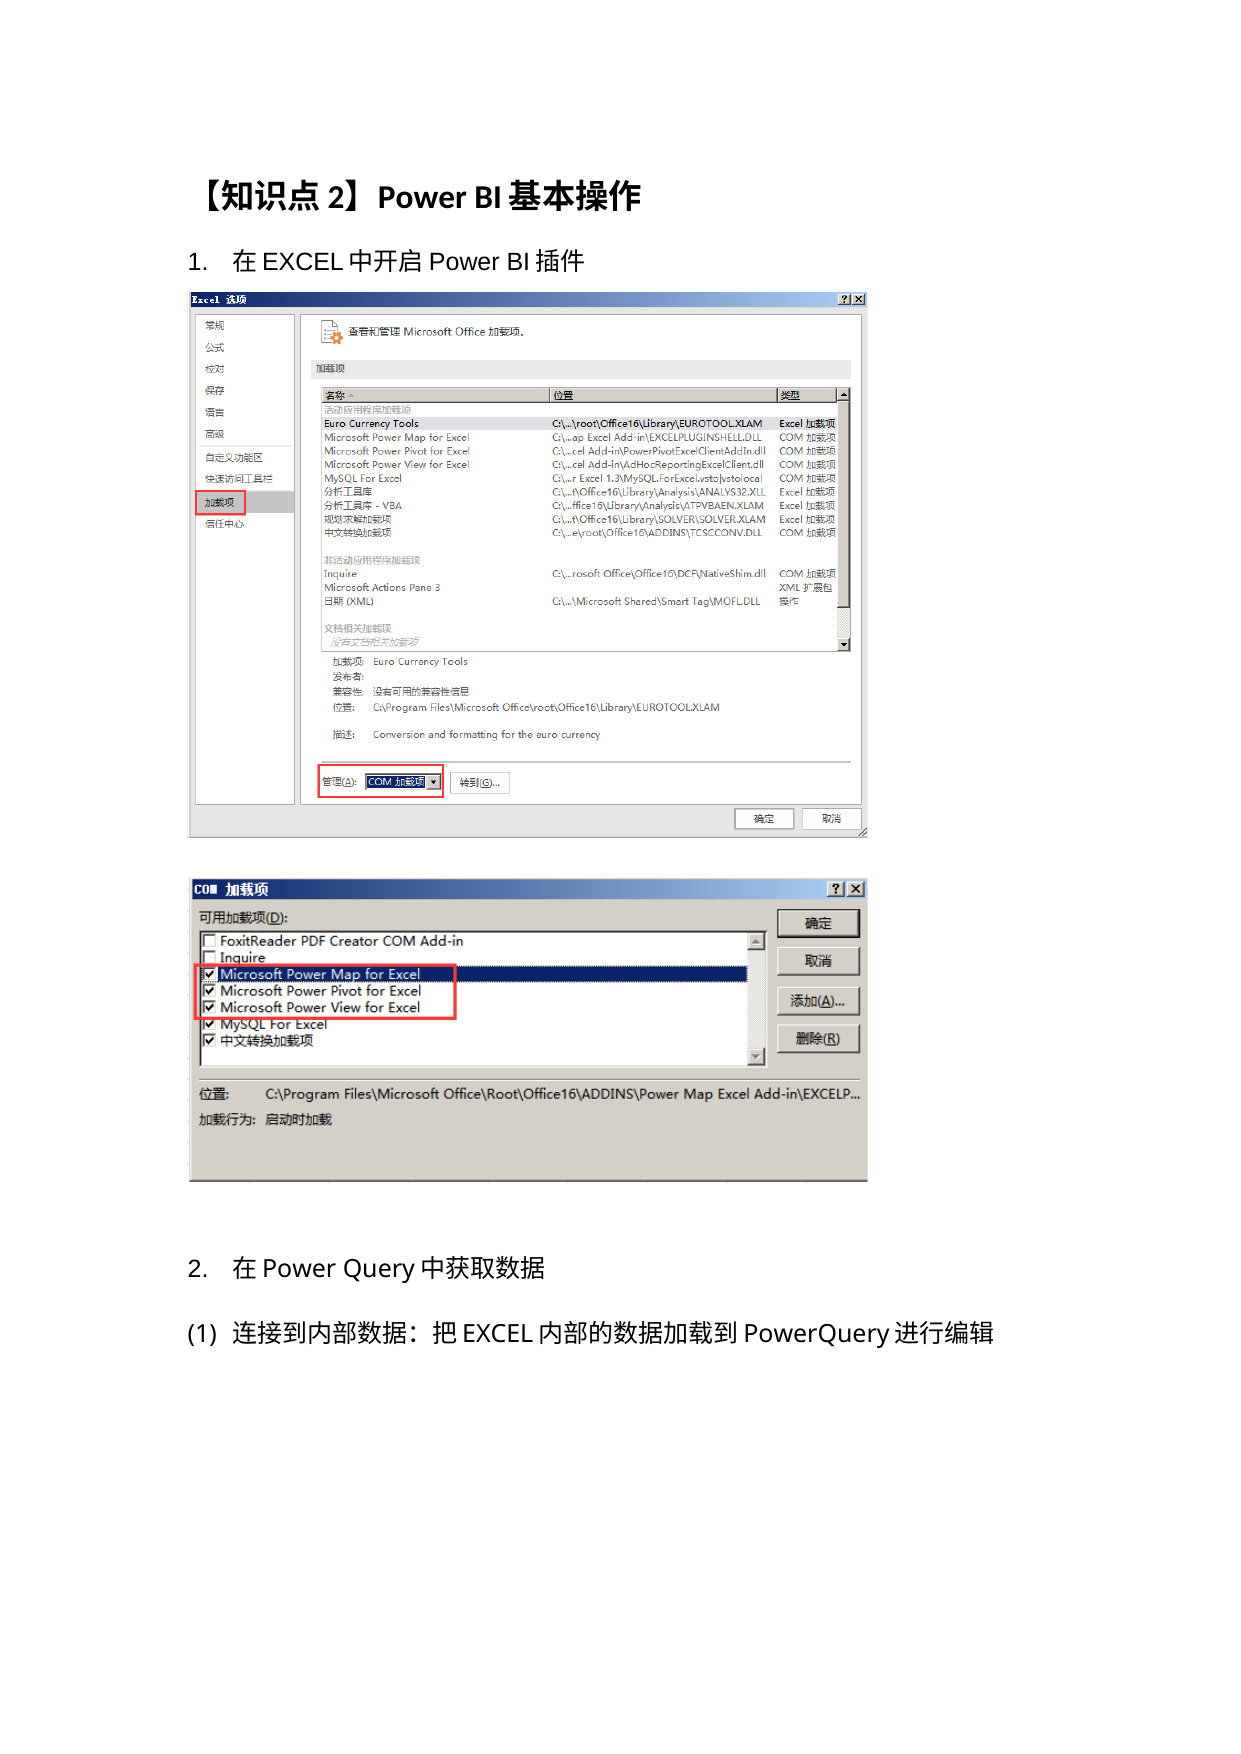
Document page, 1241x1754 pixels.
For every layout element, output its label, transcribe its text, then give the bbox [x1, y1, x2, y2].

subtitle 在EXCEL中开启Power BI插件 [187, 227, 1053, 292]
subtitle 【知识点2】Power BI基本操作 [187, 162, 1053, 227]
list 连接到内部数据：把EXCEL内部的数据加载到PowerQuery进行编辑 [187, 1299, 1053, 1364]
subtitle 在Power Query中获取数据 [187, 1234, 1053, 1299]
picture [187, 292, 868, 838]
picture [187, 877, 868, 1183]
